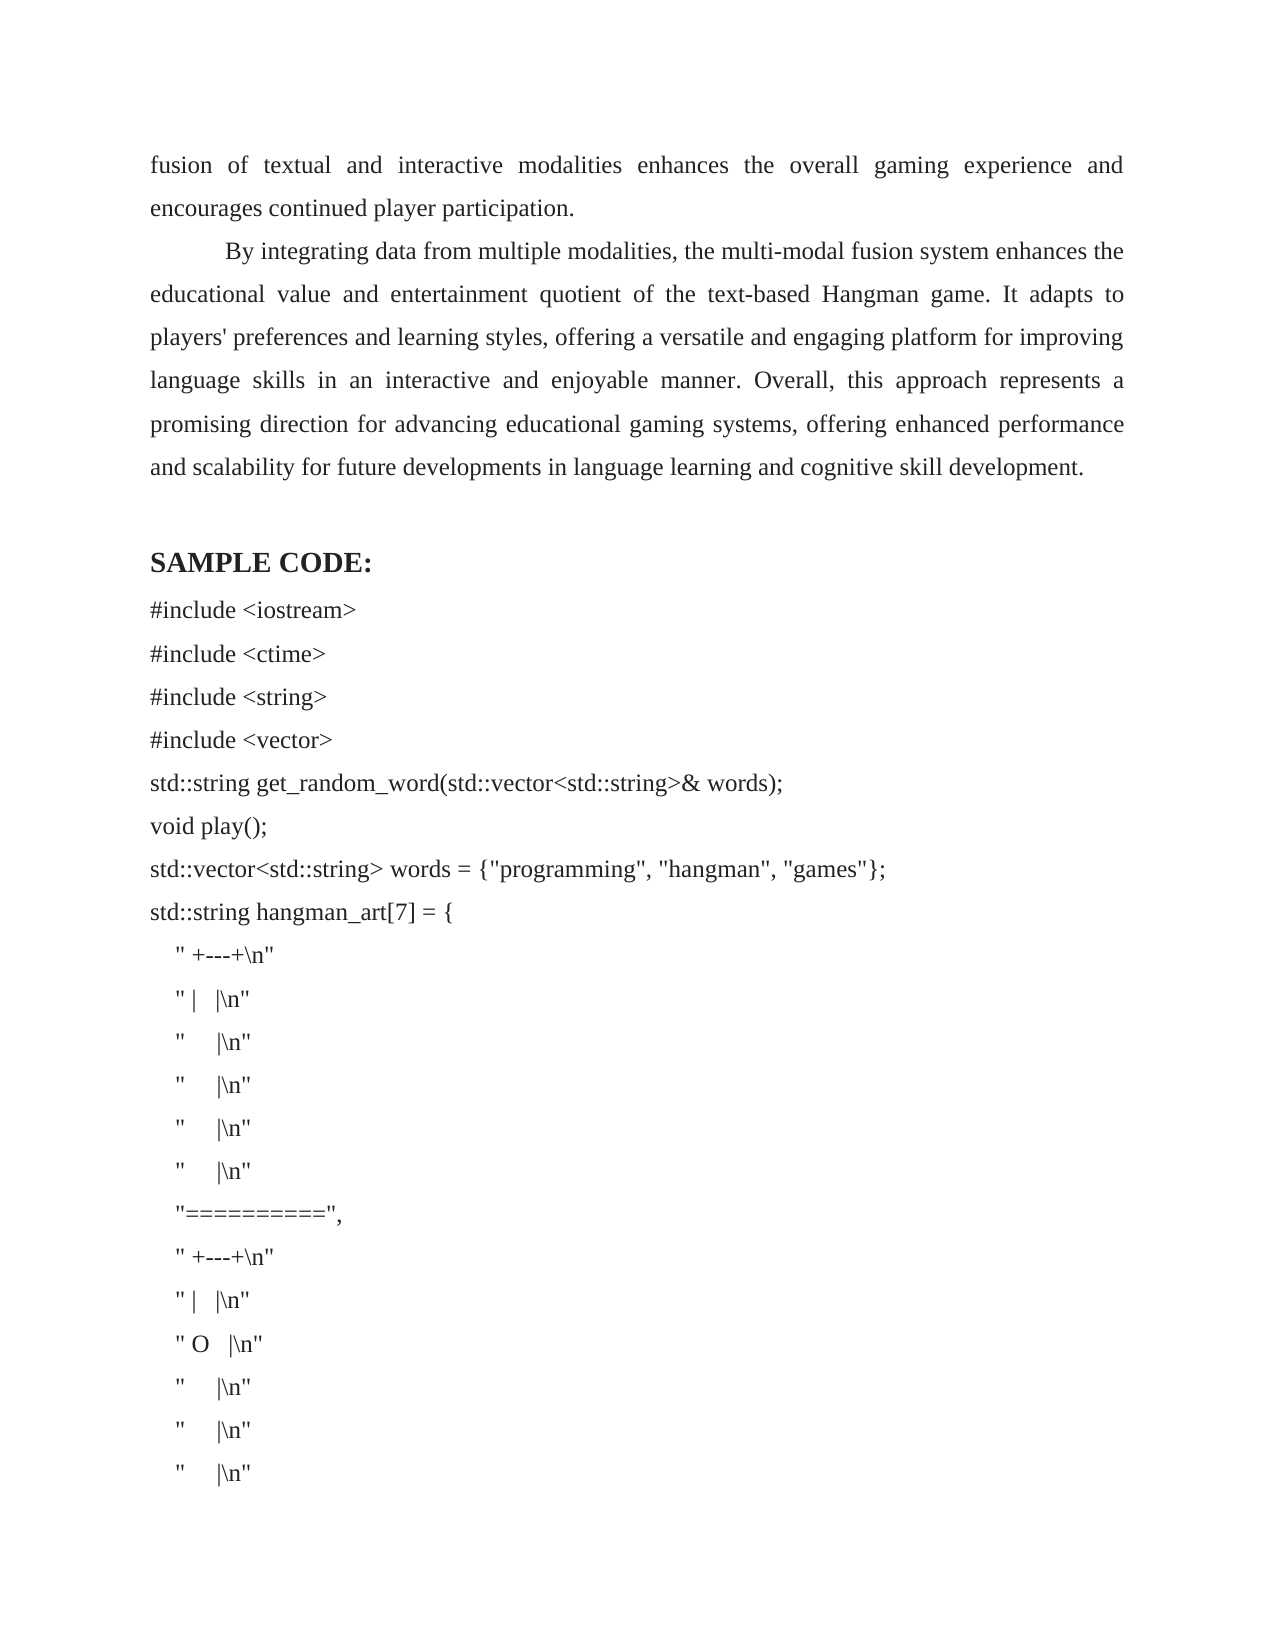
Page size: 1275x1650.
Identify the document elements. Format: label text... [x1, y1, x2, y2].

text void play(); [150, 811, 1125, 840]
text " +---+\n" [150, 941, 1125, 969]
text #include <vector> [150, 725, 1125, 754]
text " |\n" [150, 1113, 1125, 1142]
text "==========", [150, 1199, 1125, 1228]
text " | |\n" [150, 1286, 1125, 1314]
text " |\n" [150, 1156, 1125, 1185]
text #include <iostream> [150, 596, 1125, 624]
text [150, 150, 1125, 222]
text " |\n" [150, 1070, 1125, 1099]
text By integrating data from multiple modalities, the multi-modal fusion system enhances the educational value and entertainment quotient of the text-based Hangman game. It adapts to players' preferences and learning styles, offering a versatile and engaging platform for improving language skills in an interactive and enjoyable manner. Overall, this approach represents a promising direction for advancing educational gaming systems, offering enhanced performance and scalability for future developments in language learning and cognitive skill development. [150, 236, 1125, 481]
text SAMPLE CODE: [150, 545, 1125, 579]
text std::string get_random_word(std::vector<std::string>& words); [150, 768, 1125, 797]
text std::vector<std::string> words = {"programming", "hangman", "games"}; [150, 854, 1125, 883]
text " +---+\n" [150, 1242, 1125, 1271]
text " |\n" [150, 1415, 1125, 1444]
text " |\n" [150, 1372, 1125, 1401]
text #include <string> [150, 682, 1125, 711]
text std::string hangman_art[7] = { [150, 897, 1125, 926]
text #include <ctime> [150, 639, 1125, 667]
text " | |\n" [150, 984, 1125, 1012]
text " |\n" [150, 1458, 1125, 1487]
text " O |\n" [150, 1329, 1125, 1357]
text " |\n" [150, 1027, 1125, 1056]
